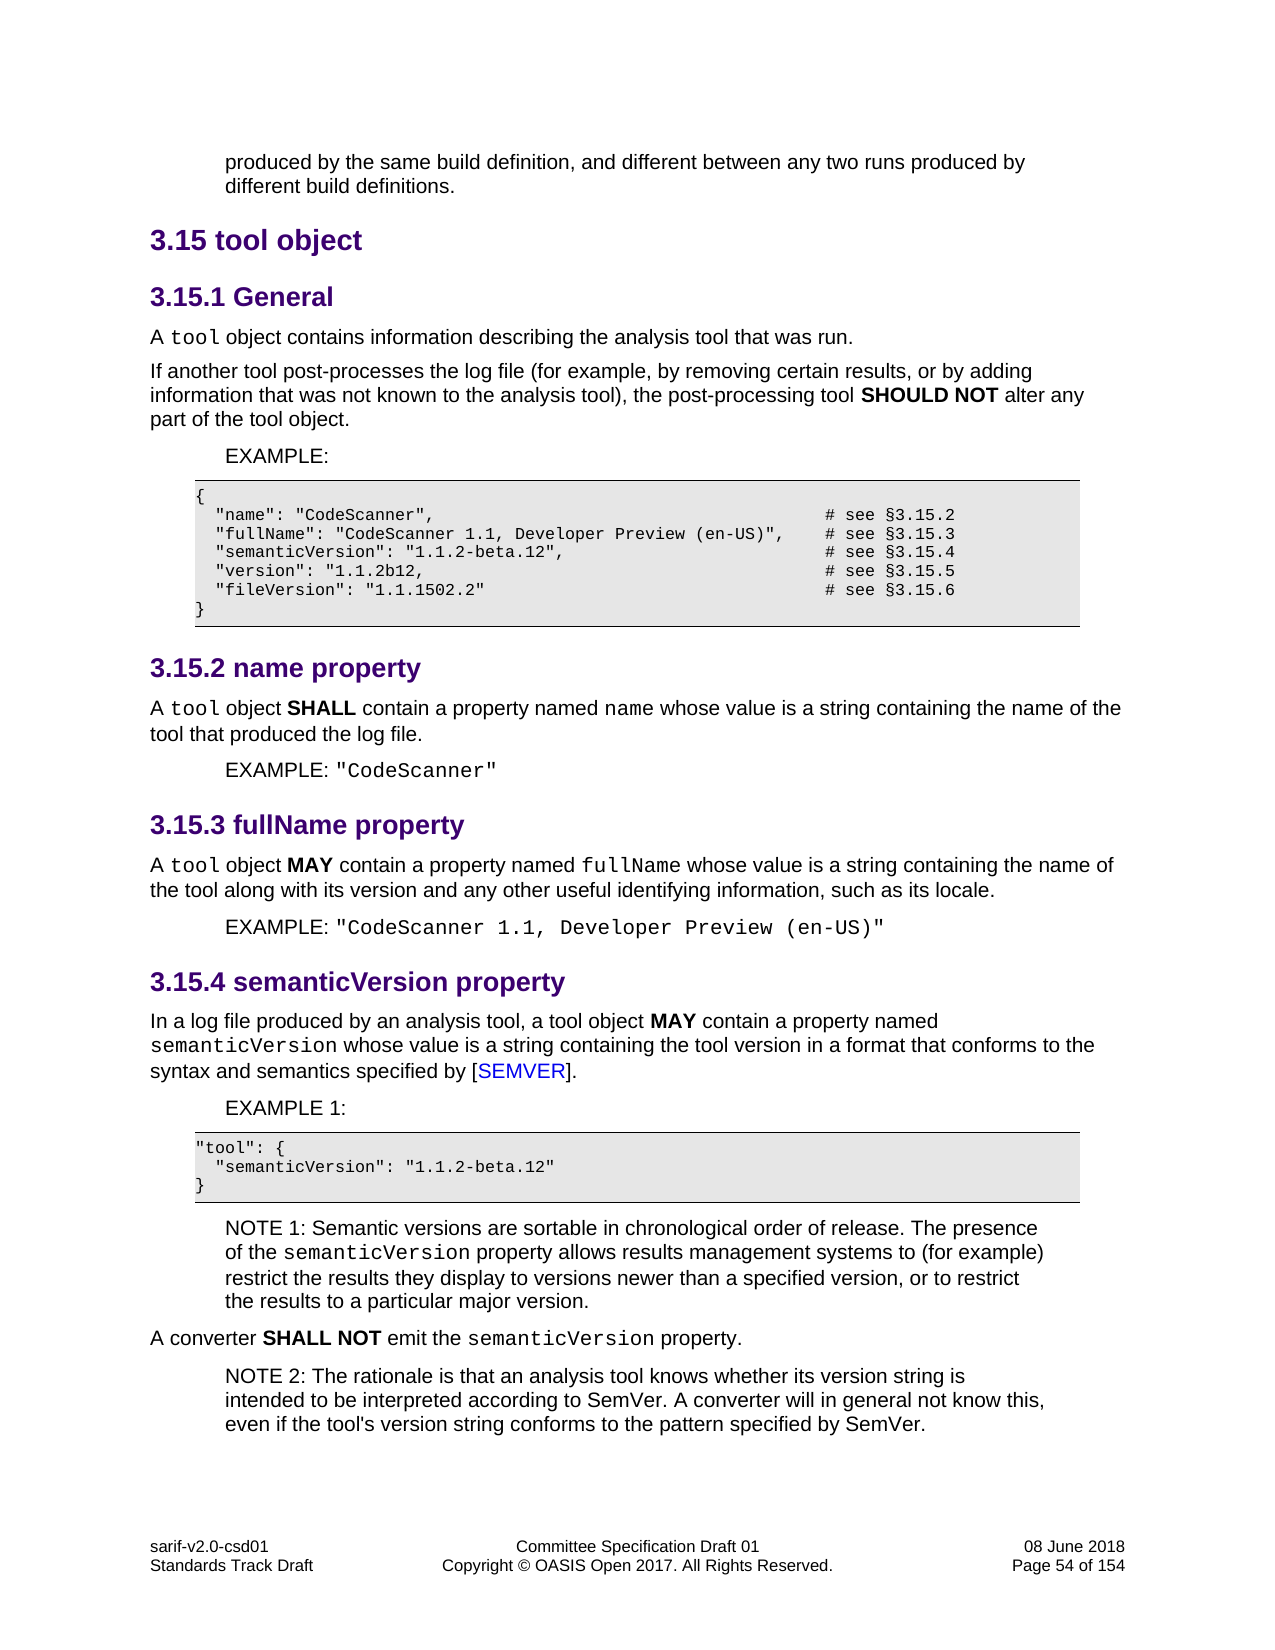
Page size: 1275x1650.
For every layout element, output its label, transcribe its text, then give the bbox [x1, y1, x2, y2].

text "fileVersion": "1.1.1502.2" # see §3.15.6 [195, 574, 1080, 593]
text "semanticVersion": "1.1.2-beta.12", # see §3.15.4 [195, 537, 1080, 556]
text "version": "1.1.2b12, # see §3.15.5 [195, 556, 1080, 574]
text NOTE 2: The rationale is that an analysis tool knows whether its version string is intended to be interpreted according to SemVer. A converter will in general not know this, even if the tool's version string conforms to the pattern specified by SemVer. [225, 1364, 1050, 1436]
text "semanticVersion": "1.1.2-beta.12" [195, 1151, 1080, 1170]
text } [195, 593, 1080, 626]
text EXAMPLE: "CodeScanner 1.1, Developer Preview (en-US)" [225, 915, 1050, 941]
text } [195, 1170, 1080, 1202]
text { [195, 481, 1080, 499]
text A tool object SHALL contain a property named name whose value is a string containing the name of the tool that produced the log file. [150, 696, 1125, 745]
text "tool": { [195, 1133, 1080, 1151]
subtitle fullName property [150, 809, 1125, 840]
text A converter SHALL NOT emit the semanticVersion property. [150, 1326, 1125, 1352]
subtitle tool object [150, 223, 1125, 256]
text EXAMPLE 1: [225, 1096, 1050, 1119]
text A tool object MAY contain a property named fullName whose value is a string containing the name of the tool along with its version and any other useful identifying information, such as its locale. [150, 852, 1125, 902]
text In a log file produced by an analysis tool, a tool object MAY contain a property named semanticVersion whose value is a string containing the tool version in a format that conforms to the syntax and semantics specified by [SEMVER]. [150, 1009, 1125, 1083]
text "fullName": "CodeScanner 1.1, Developer Preview (en-US)", # see §3.15.3 [195, 518, 1080, 537]
text EXAMPLE: [225, 444, 1050, 468]
subtitle semanticVersion property [150, 966, 1125, 997]
subtitle name property [150, 652, 1125, 683]
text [225, 150, 1050, 198]
text "name": "CodeScanner", # see §3.15.2 [195, 499, 1080, 518]
text A tool object contains information describing the analysis tool that was run. [150, 325, 1125, 351]
text NOTE 1: Semantic versions are sortable in chronological order of release. The presence of the semanticVersion property allows results management systems to (for example) restrict the results they display to versions newer than a specified version, or to restrict the results to a particular major version. [225, 1216, 1050, 1313]
text If another tool post-processes the log file (for example, by removing certain results, or by adding information that was not known to the analysis tool), the post-processing tool SHOULD NOT alter any part of the tool object. [150, 359, 1125, 431]
text EXAMPLE: "CodeScanner" [225, 758, 1050, 784]
subtitle General [150, 281, 1125, 313]
